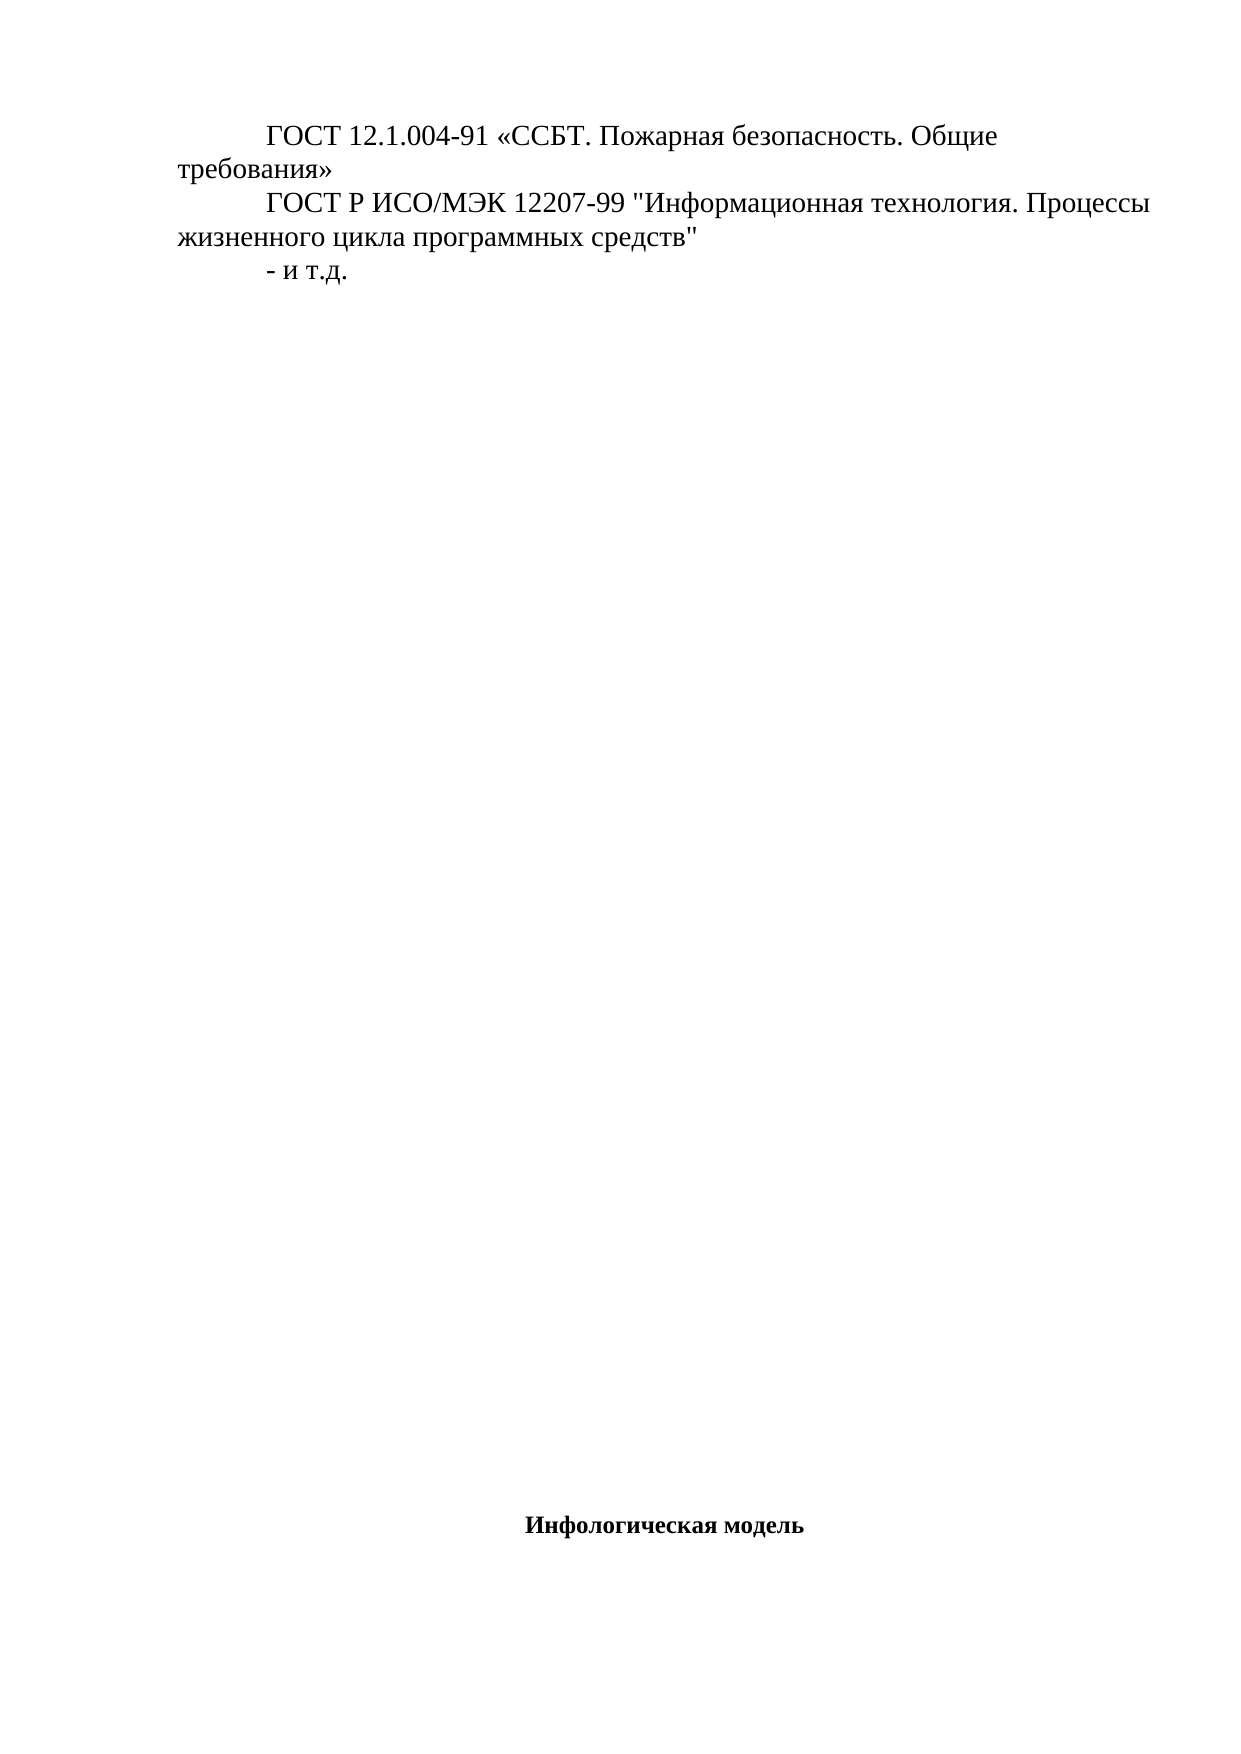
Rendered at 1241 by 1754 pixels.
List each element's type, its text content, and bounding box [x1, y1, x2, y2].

text - и т.д. [177, 252, 1152, 286]
text ГОСТ Р ИСО/МЭК 12207-99 "Информационная технология. Процессы жизненного цикла программных средств" [177, 185, 1152, 252]
text ГОСТ 12.1.004-91 «ССБТ. Пожарная безопасность. Общие требования» [177, 118, 1152, 185]
text Инфологическая модель [177, 1510, 1152, 1539]
